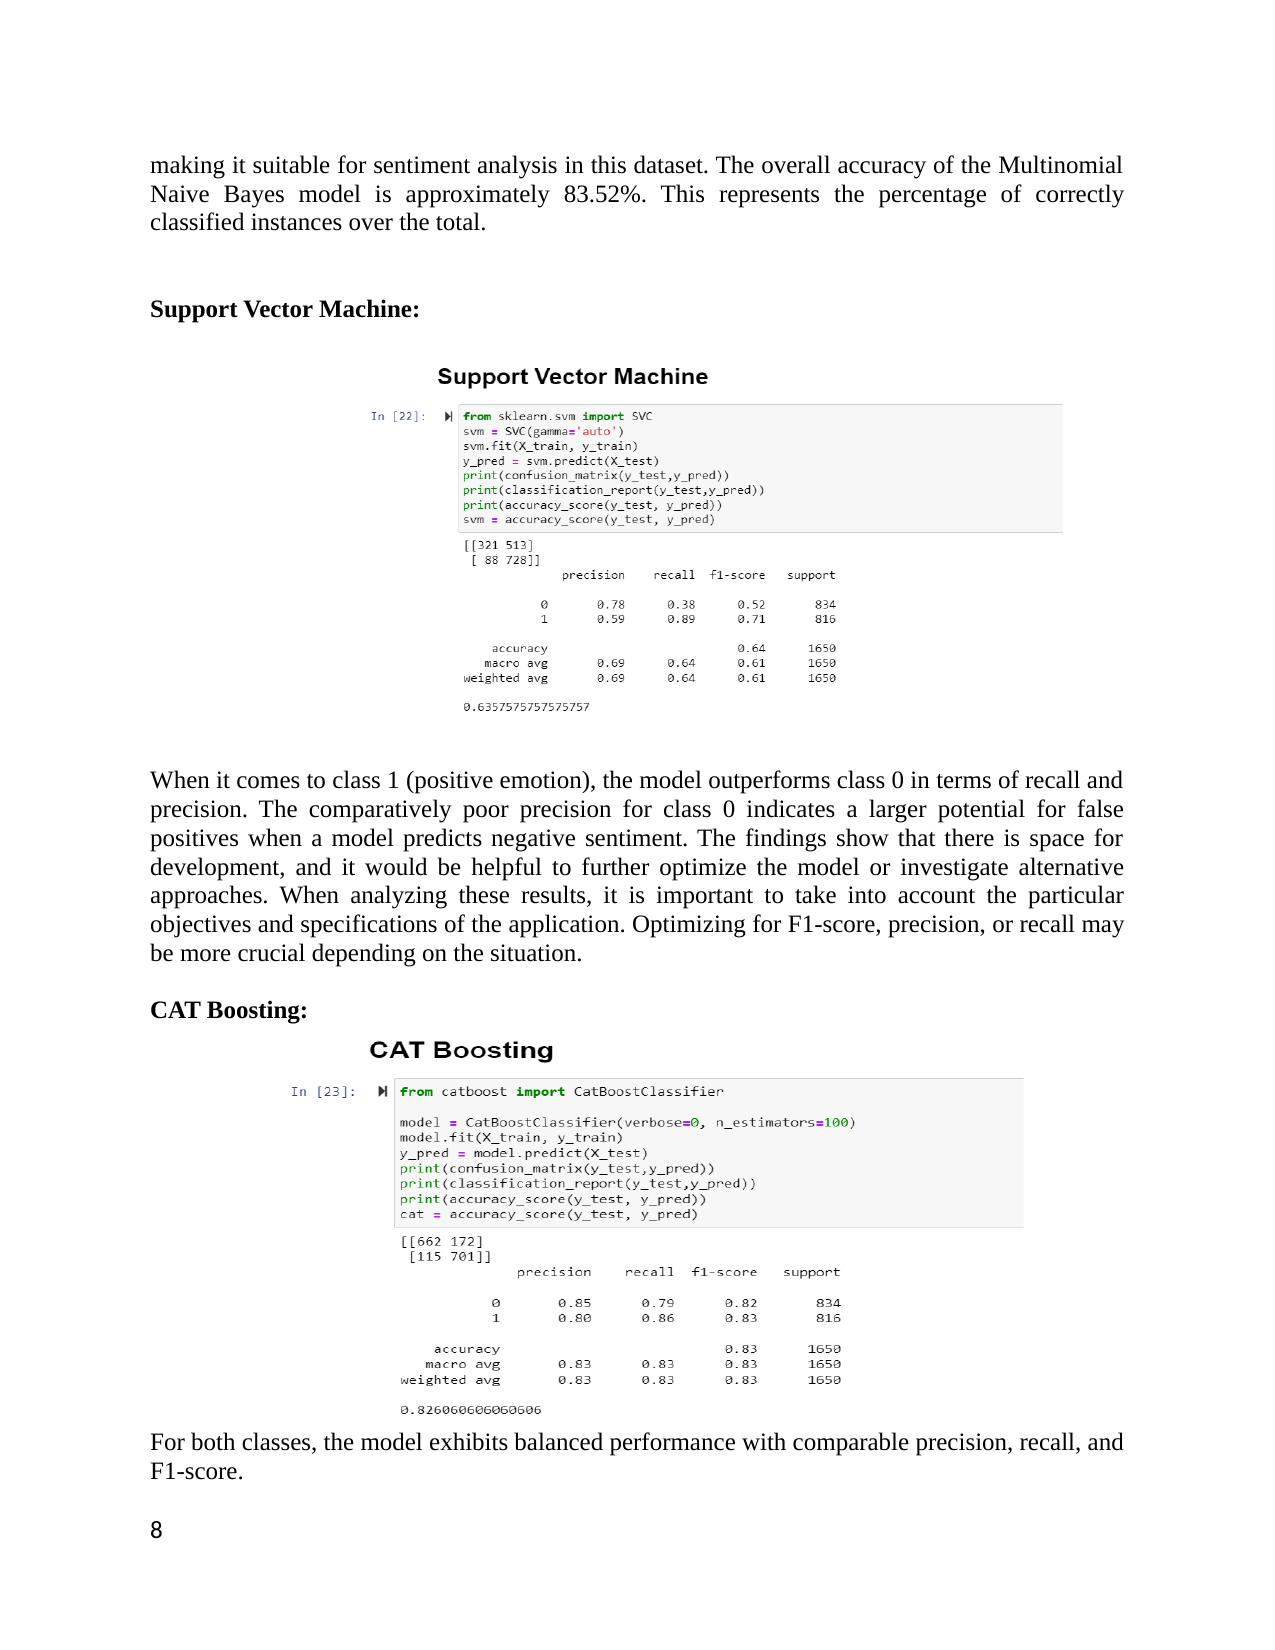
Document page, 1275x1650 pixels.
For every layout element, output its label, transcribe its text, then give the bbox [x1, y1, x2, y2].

text For both classes, the model exhibits balanced performance with comparable precision, recall, and F1-score. [150, 1427, 1125, 1485]
text Support Vector Machine: [150, 294, 1125, 322]
picture [350, 353, 1063, 727]
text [150, 150, 1125, 236]
text When it comes to class 1 (positive emotion), the model outperforms class 0 in terms of recall and precision. The comparatively poor precision for class 0 indicates a larger potential for false positives when a model predicts negative sentiment. The findings show that there is space for development, and it would be helpful to further optimize the model or investigate alternative approaches. When analyzing these results, it is important to take into account the particular objectives and specifications of the application. Optimizing for F1-score, precision, or recall may be more crucial depending on the situation. [150, 765, 1125, 967]
text CAT Boosting: [150, 995, 1125, 1024]
picture [275, 1024, 1024, 1428]
